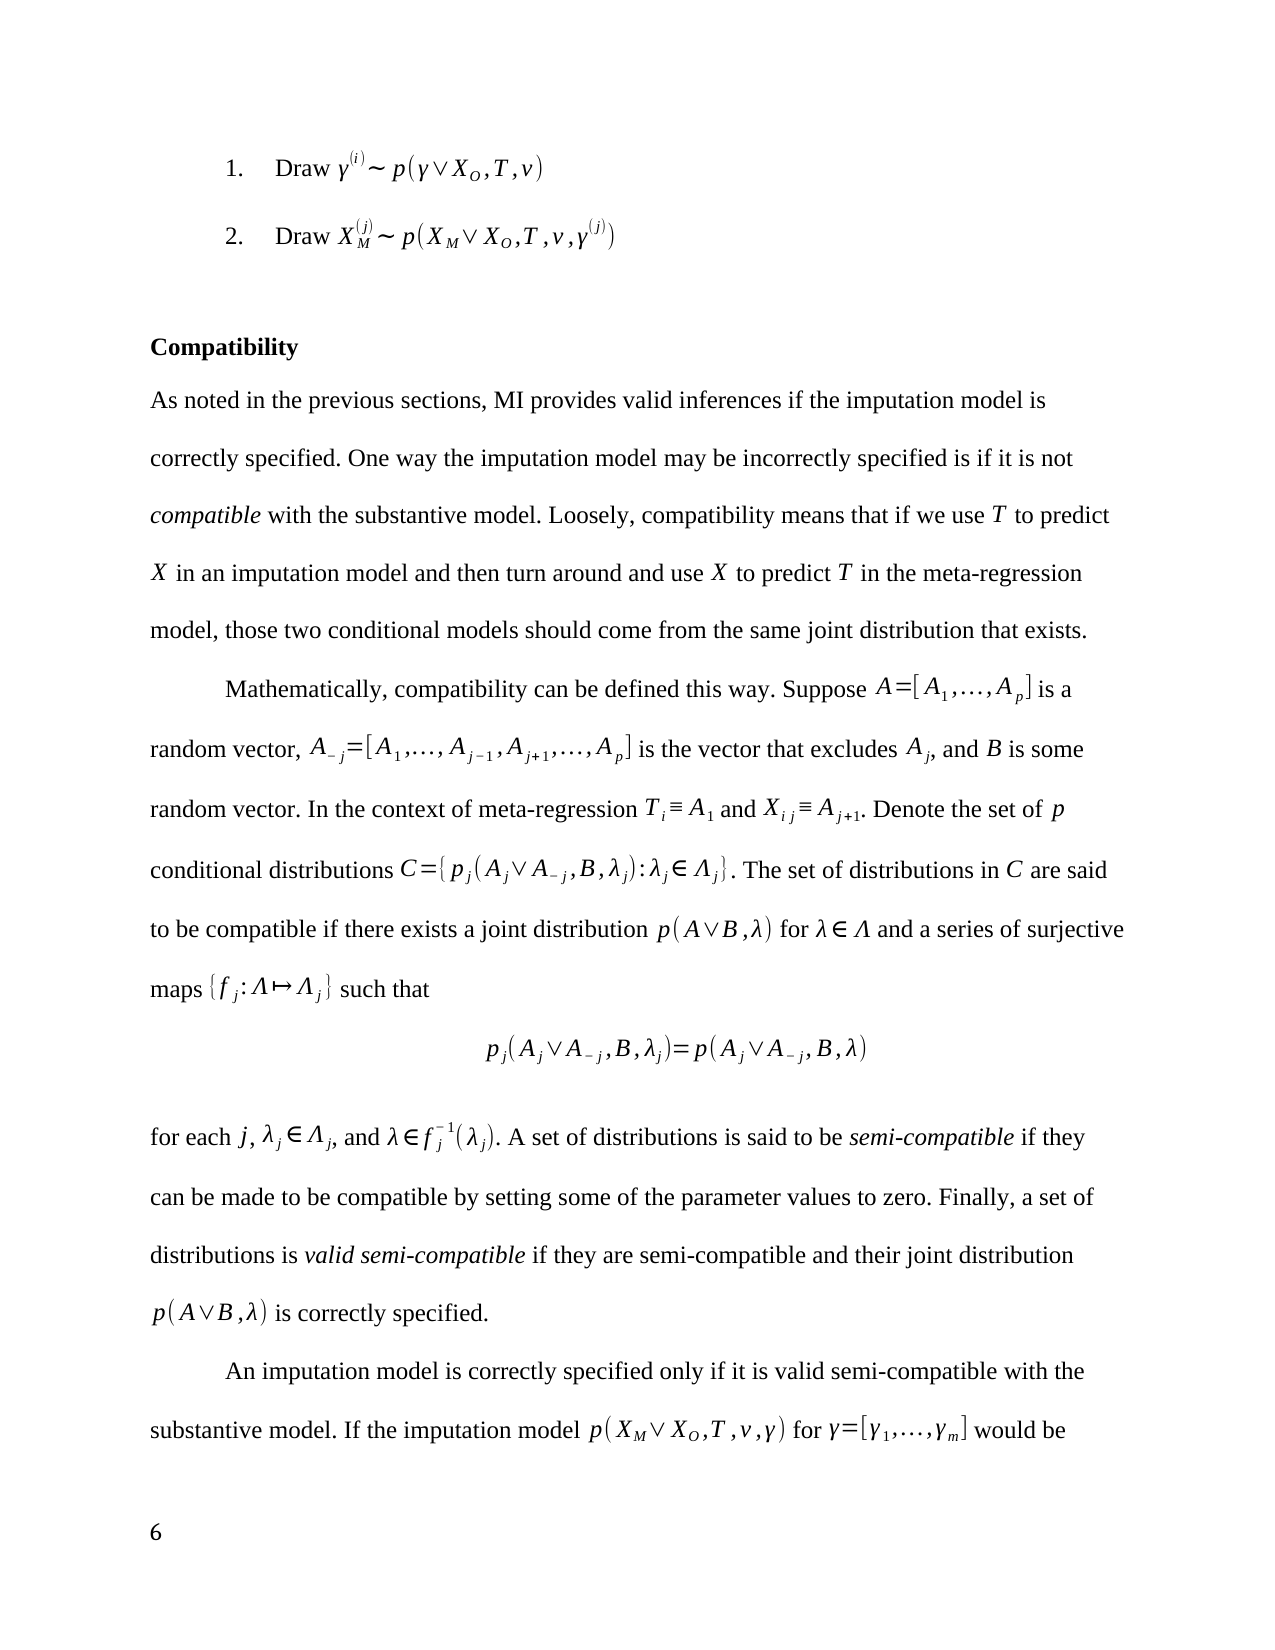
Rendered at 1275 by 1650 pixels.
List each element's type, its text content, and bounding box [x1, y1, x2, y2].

list Draw [225, 150, 1125, 185]
subtitle Compatibility [150, 332, 1125, 360]
list Draw [225, 218, 1125, 253]
text for each , , and . A set of distributions is said to be semi-compatible if they can be made to be compatible by setting some of the parameter values to zero. Finally, a set of distributions is valid semi-compatible if they are semi-compatible and their joint distribution is correctly specified. [150, 1118, 1125, 1327]
text Mathematically, compatibility can be defined this way. Suppose is a random vector, is the vector that excludes , and is some random vector. In the context of meta-regression and . Denote the set of conditional distributions . The set of distributions in are said to be compatible if there exists a joint distribution for and a series of surjective maps such that [150, 673, 1125, 1004]
text As noted in the previous sections, MI provides valid inferences if the imputation model is correctly specified. One way the imputation model may be incorrectly specified is if it is not compatible with the substantive model. Loosely, compatibility means that if we use to predict in an imputation model and then turn around and use to predict in the meta-regression model, those two conditional models should come from the same joint distribution that exists. [150, 385, 1125, 644]
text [150, 1356, 1125, 1445]
